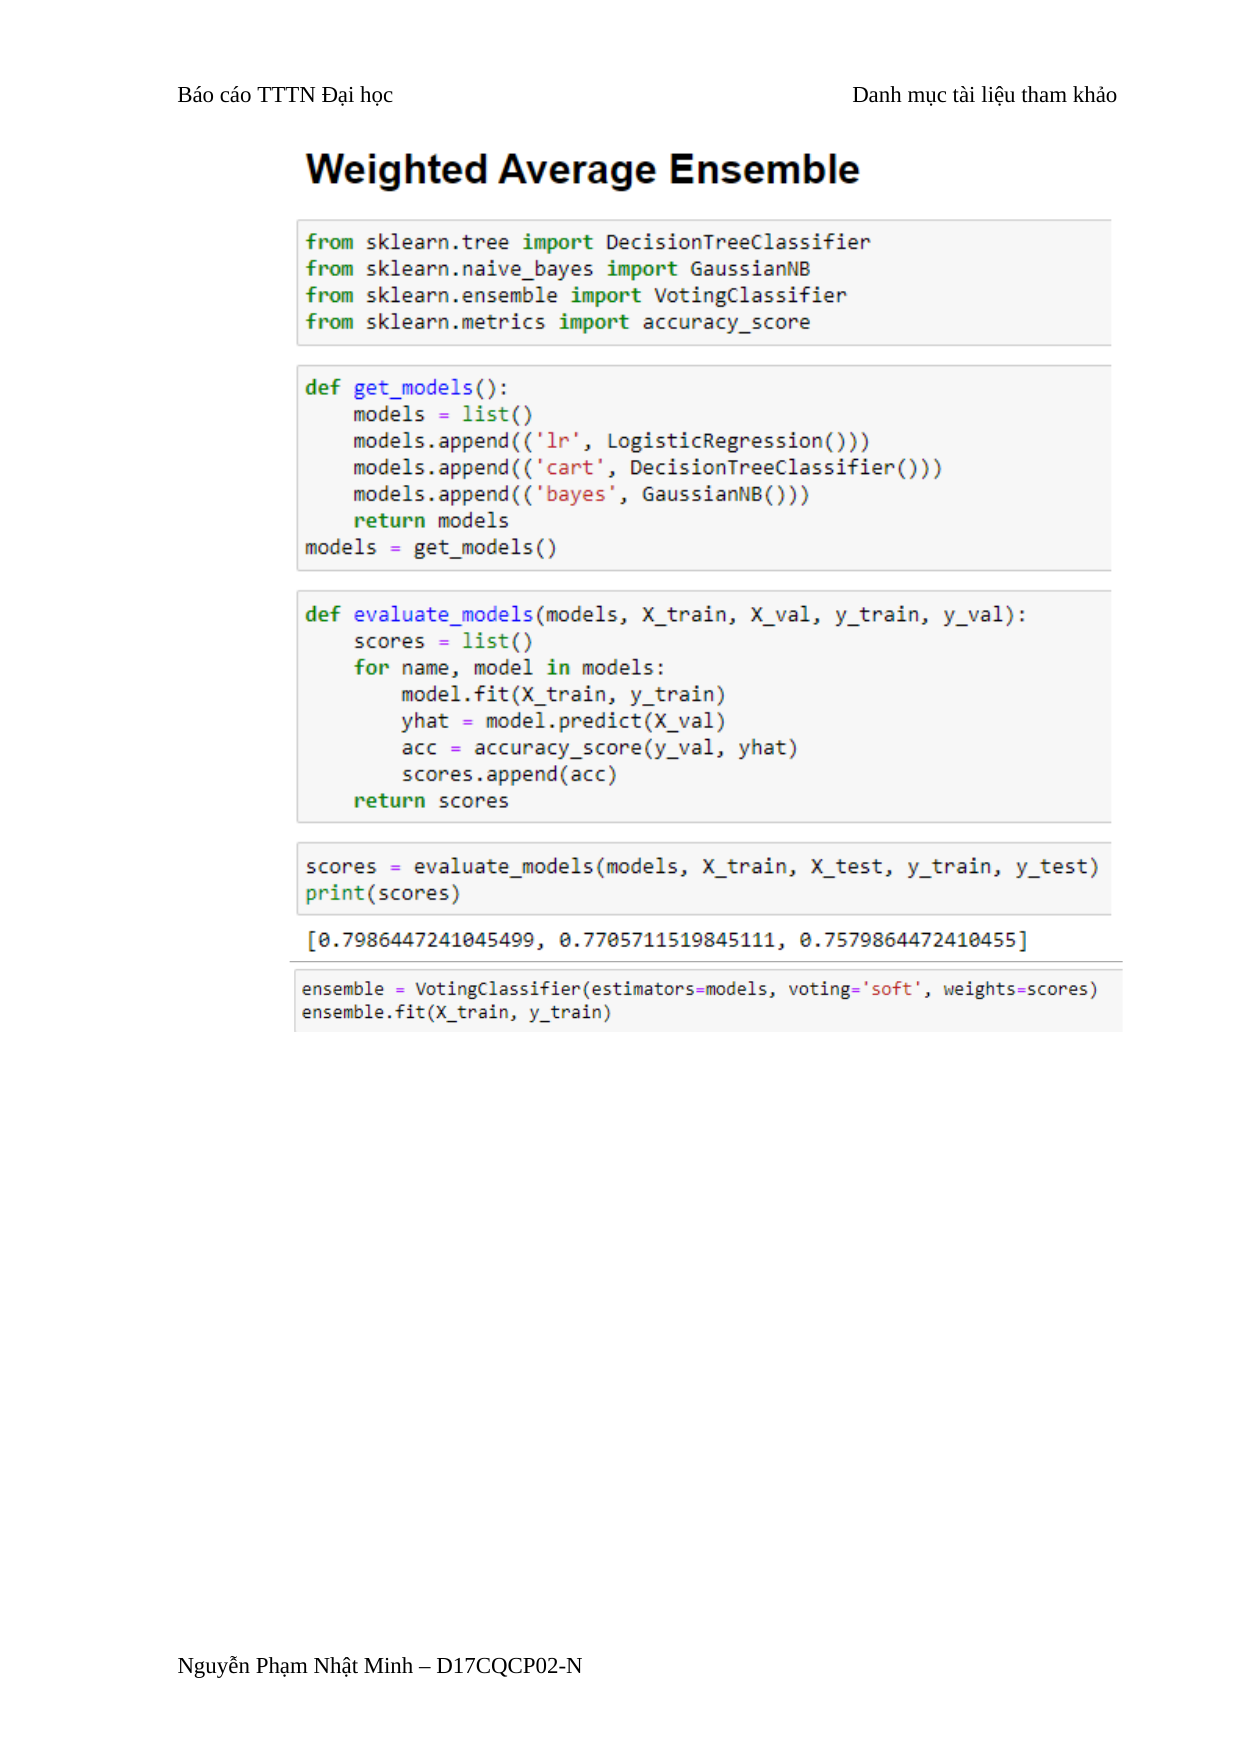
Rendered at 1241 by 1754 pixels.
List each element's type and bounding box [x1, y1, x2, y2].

picture [289, 132, 1112, 958]
picture [289, 961, 1123, 1032]
